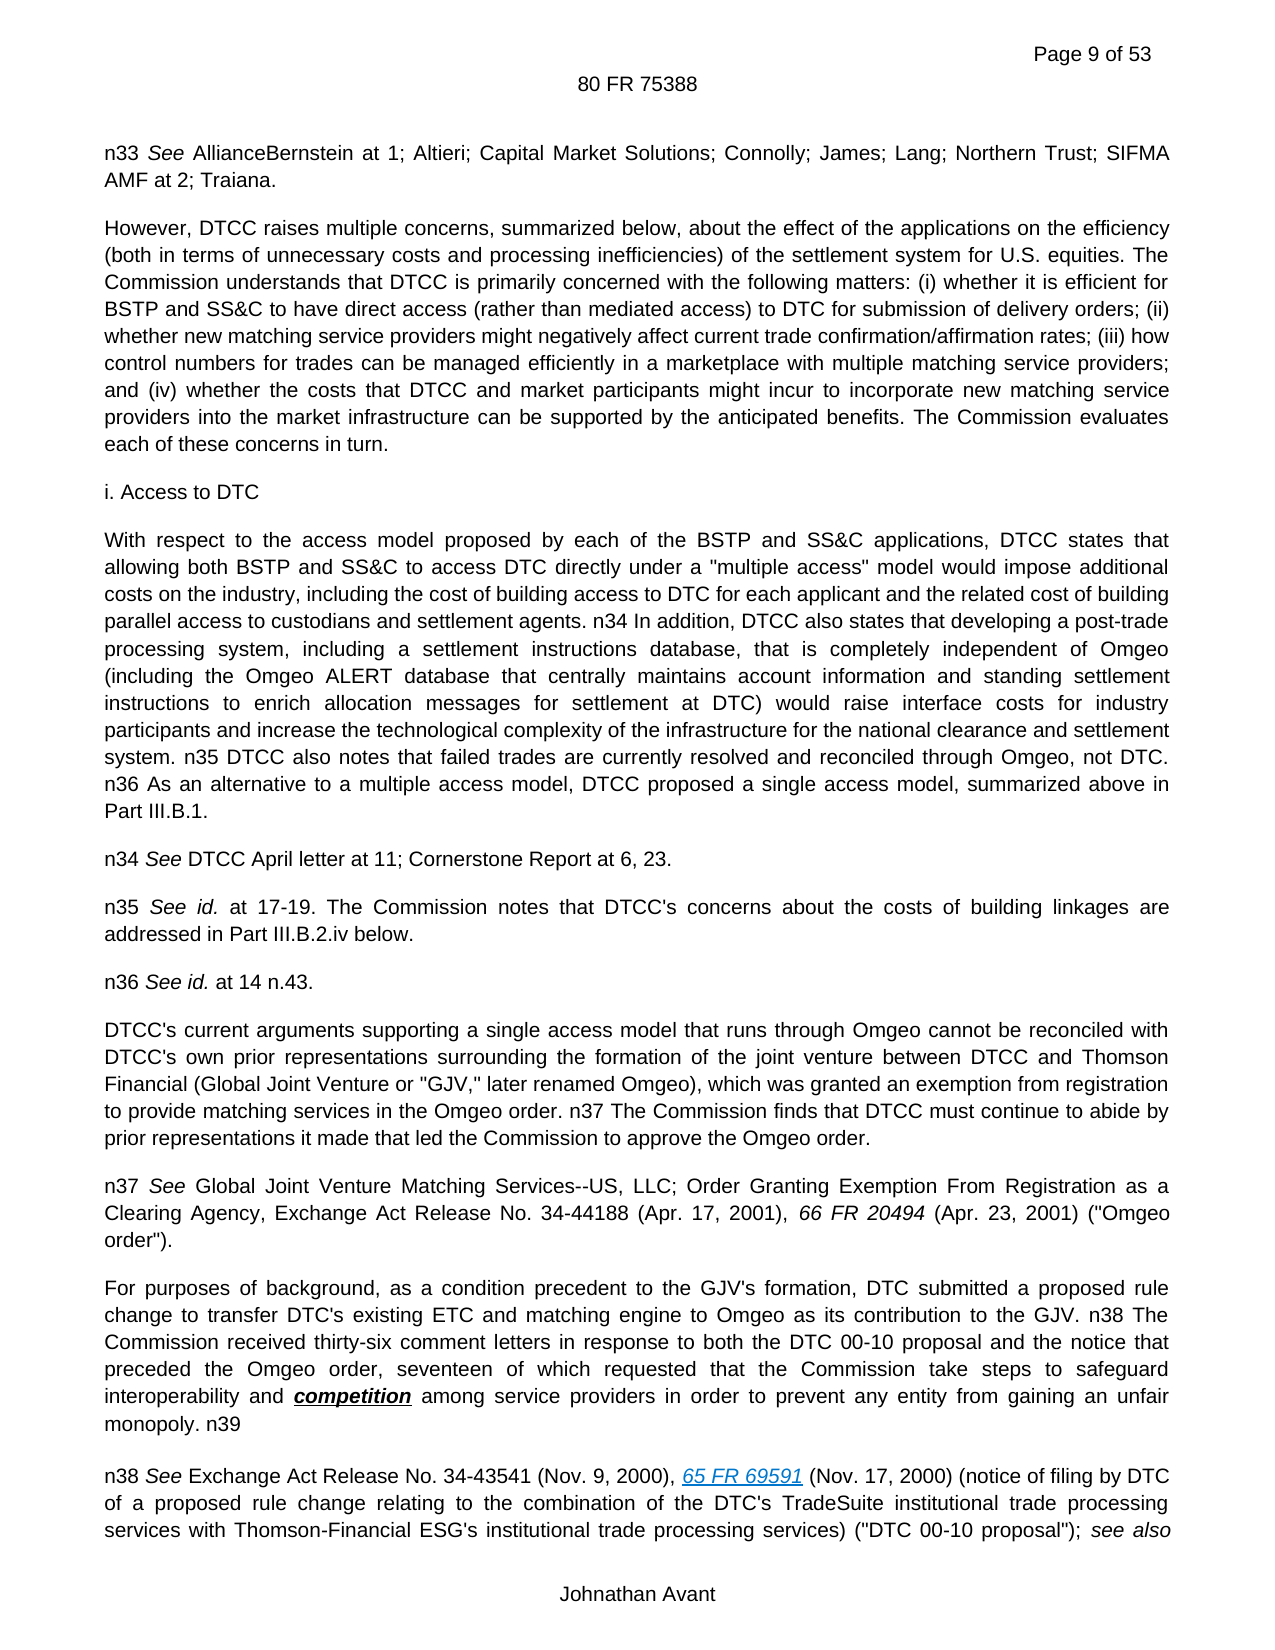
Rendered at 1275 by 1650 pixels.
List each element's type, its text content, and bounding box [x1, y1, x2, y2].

text n36 See id. at 14 n.43. [104, 967, 1171, 994]
text DTCC's current arguments supporting a single access model that runs through Omgeo cannot be reconciled with DTCC's own prior representations surrounding the formation of the joint venture between DTCC and Thomson Financial (Global Joint Venture or "GJV," later renamed Omgeo), which was granted an exemption from registration to provide matching services in the Omgeo order. n37 The Commission finds that DTCC must continue to abide by prior representations it made that led the Commission to approve the Omgeo order. [104, 1014, 1171, 1150]
text However, DTCC raises multiple concerns, summarized below, about the effect of the applications on the efficiency (both in terms of unnecessary costs and processing inefficiencies) of the settlement system for U.S. equities. The Commission understands that DTCC is primarily concerned with the following matters: (i) whether it is efficient for BSTP and SS&C to have direct access (rather than mediated access) to DTC for submission of delivery orders; (ii) whether new matching service providers might negatively affect current trade confirmation/affirmation rates; (iii) how control numbers for trades can be managed efficiently in a marketplace with multiple matching service providers; and (iv) whether the costs that DTCC and market participants might incur to incorporate new matching service providers into the market infrastructure can be supported by the anticipated benefits. The Commission evaluates each of these concerns in turn. [104, 212, 1171, 456]
text i. Access to DTC [104, 477, 1171, 504]
text n34 See DTCC April letter at 11; Cornerstone Report at 6, 23. [104, 844, 1171, 871]
text n35 See id. at 17-19. The Commission notes that DTCC's concerns about the costs of building linkages are addressed in Part III.B.2.iv below. [104, 892, 1171, 946]
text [104, 1460, 1171, 1542]
text For purposes of background, as a condition precedent to the GJV's formation, DTC submitted a proposed rule change to transfer DTC's existing ETC and matching engine to Omgeo as its contribution to the GJV. n38 The Commission received thirty-six comment letters in response to both the DTC 00-10 proposal and the notice that preceded the Omgeo order, seventeen of which requested that the Commission take steps to safeguard interoperability and competition among service providers in order to prevent any entity from gaining an unfair monopoly. n39 [104, 1273, 1171, 1435]
text n33 See AllianceBernstein at 1; Altieri; Capital Market Solutions; Connolly; James; Lang; Northern Trust; SIFMA AMF at 2; Traiana. [104, 137, 1171, 192]
text n37 See Global Joint Venture Matching Services--US, LLC; Order Granting Exemption From Registration as a Clearing Agency, Exchange Act Release No. 34-44188 (Apr. 17, 2001), 66 FR 20494 (Apr. 23, 2001) ("Omgeo order"). [104, 1171, 1171, 1252]
text With respect to the access model proposed by each of the BSTP and SS&C applications, DTCC states that allowing both BSTP and SS&C to access DTC directly under a "multiple access" model would impose additional costs on the industry, including the cost of building access to DTC for each applicant and the related cost of building parallel access to custodians and settlement agents. n34 In addition, DTCC also states that developing a post-trade processing system, including a settlement instructions database, that is completely independent of Omgeo (including the Omgeo ALERT database that centrally maintains account information and standing settlement instructions to enrich allocation messages for settlement at DTC) would raise interface costs for industry participants and increase the technological complexity of the infrastructure for the national clearance and settlement system. n35 DTCC also notes that failed trades are currently resolved and reconciled through Omgeo, not DTC. n36 As an alternative to a multiple access model, DTCC proposed a single access model, summarized above in Part III.B.1. [104, 525, 1171, 823]
